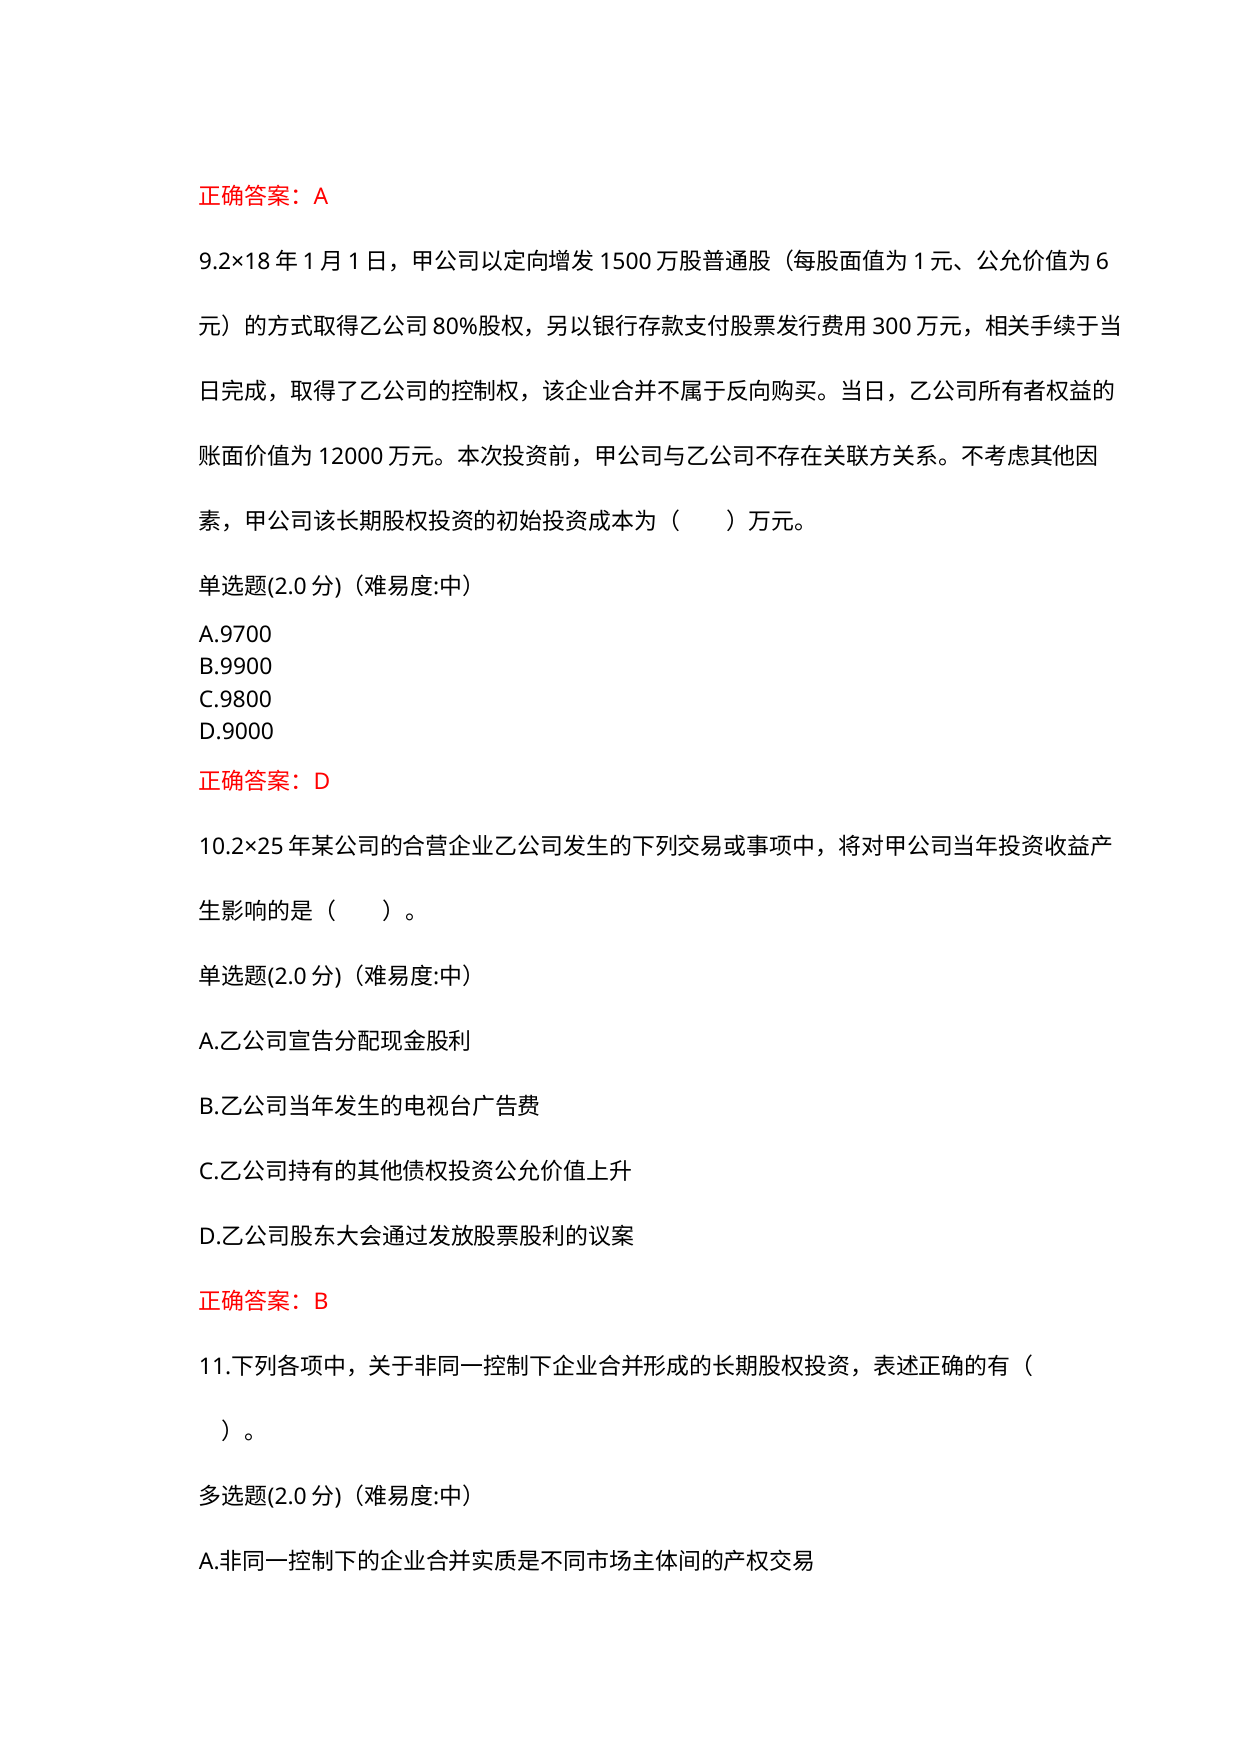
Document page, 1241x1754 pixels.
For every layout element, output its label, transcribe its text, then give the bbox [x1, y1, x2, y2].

table_cell 正确答案：A [188, 162, 1135, 227]
table_cell 单选题(2.0分)（难易度:中） [188, 552, 1135, 617]
table_cell D.乙公司股东大会通过发放股票股利的议案 [188, 1202, 1135, 1267]
table_cell 正确答案：D [188, 747, 1135, 812]
table_cell A.非同一控制下的企业合并实质是不同市场主体间的产权交易 [188, 1527, 1135, 1592]
table_cell A.乙公司宣告分配现金股利 [188, 1007, 1135, 1072]
table_cell 单选题(2.0分)（难易度:中） [188, 942, 1135, 1007]
table_cell 9.2×18年1月1日，甲公司以定向增发1500万股普通股（每股面值为1元、公允价值为6元）的方式取得乙公司80%股权，另以银行存款支付股票发行费用300万元，相关手续于当日完成，取得了乙公司的控制权，该企业合并不属于反向购买。当日，乙公司所有者权益的账面价值为12000万元。本次投资前，甲公司与乙公司不存在关联方关系。不考虑其他因素，甲公司该长期股权投资的初始投资成本为（ ）万元。 [188, 227, 1135, 552]
table_cell A.9700 [188, 617, 1135, 649]
table_cell C.乙公司持有的其他债权投资公允价值上升 [188, 1137, 1135, 1202]
table_cell 正确答案：B [188, 1267, 1135, 1332]
table_cell 多选题(2.0分)（难易度:中） [188, 1462, 1135, 1527]
table_cell B.乙公司当年发生的电视台广告费 [188, 1072, 1135, 1137]
table_cell B.9900 [188, 650, 1135, 682]
table_cell 11.下列各项中，关于非同一控制下企业合并形成的长期股权投资，表述正确的有（ ）。 [188, 1332, 1135, 1462]
table_cell D.9000 [188, 715, 1135, 747]
table_cell C.9800 [188, 682, 1135, 714]
table_cell 10.2×25年某公司的合营企业乙公司发生的下列交易或事项中，将对甲公司当年投资收益产生影响的是（ ）。 [188, 812, 1135, 942]
